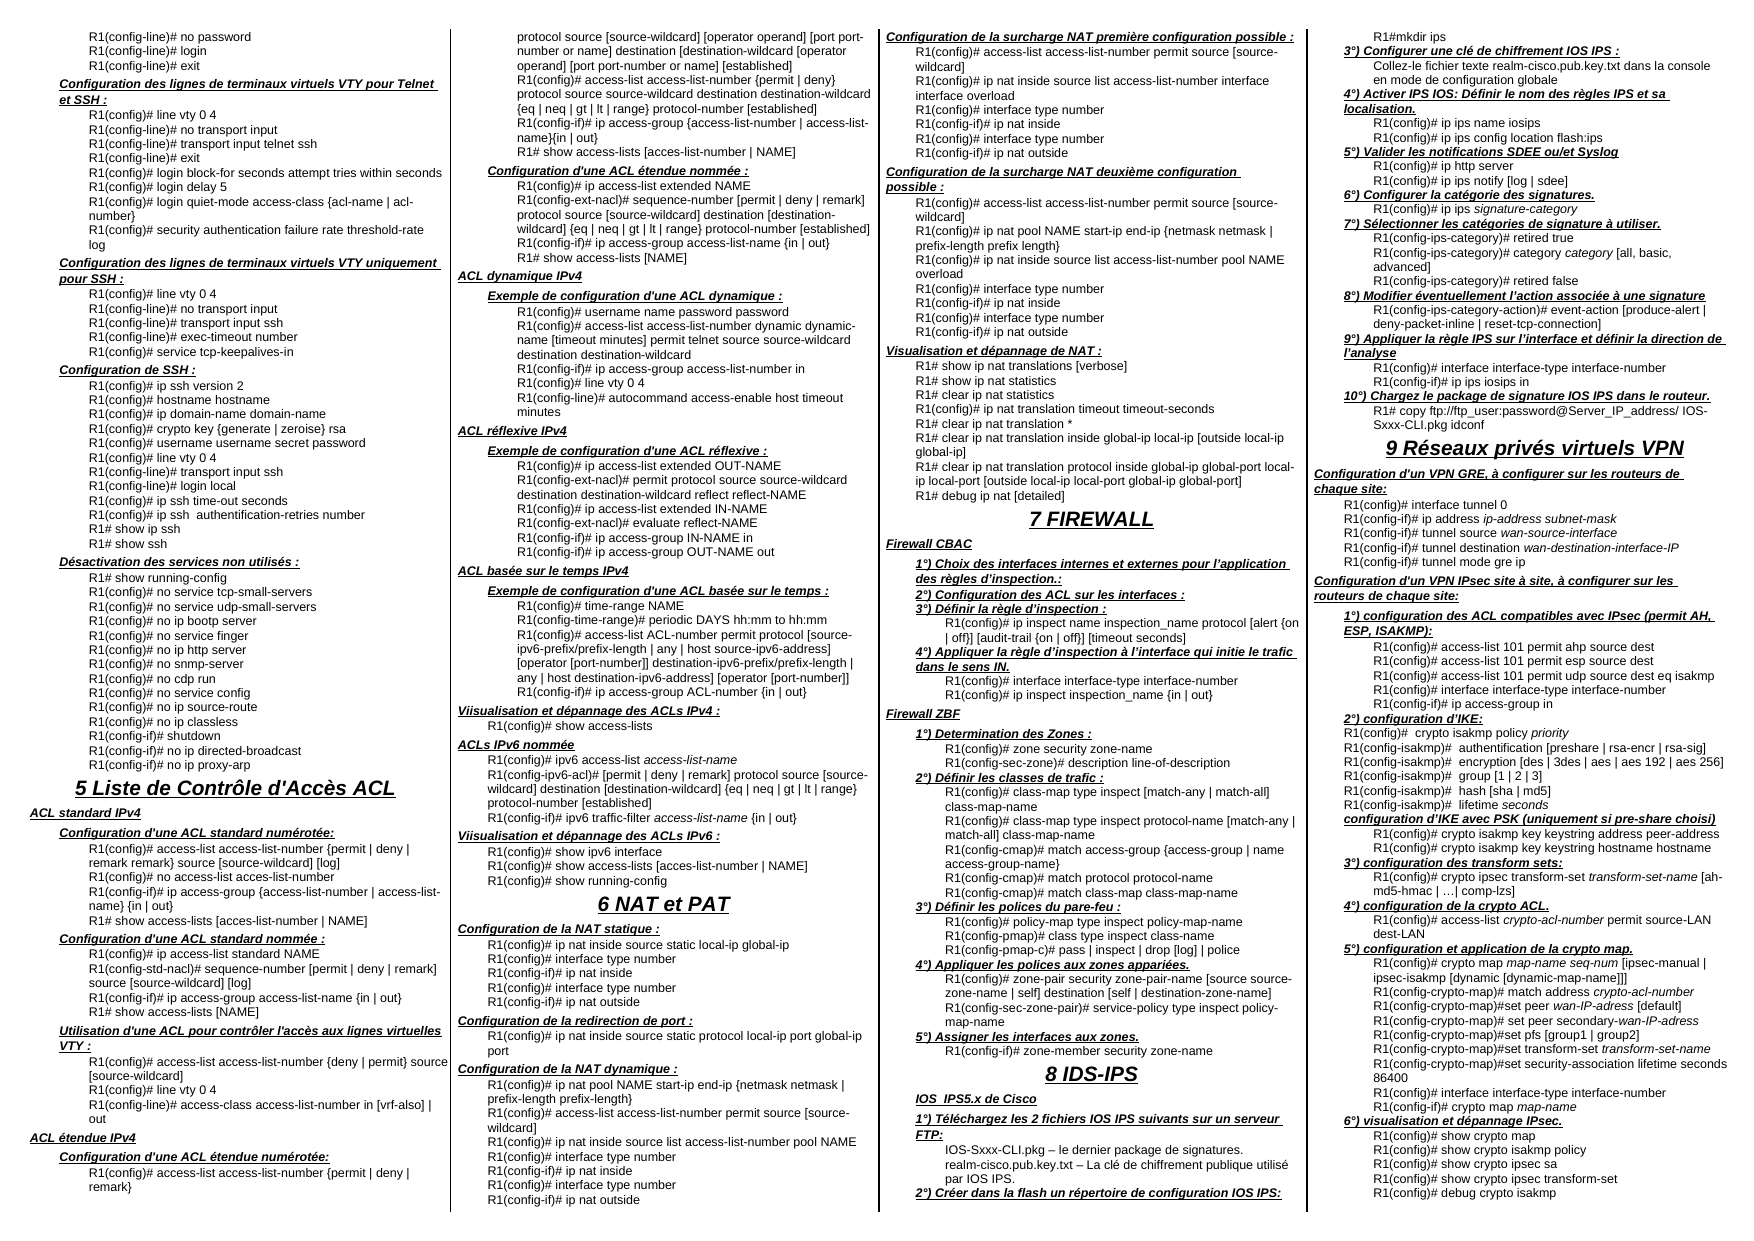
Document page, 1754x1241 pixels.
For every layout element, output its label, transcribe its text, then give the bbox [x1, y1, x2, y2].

text R1(config-crypto-map)# set peer secondary-wan-IP-adress [1373, 1013, 1728, 1028]
text 8°) Modifier éventuellement l’action associée à une signature [1343, 288, 1728, 303]
text R1(config)# ip nat pool NAME start-ip end-ip {netmask netmask | prefix-length prefix length} [915, 224, 1299, 253]
text R1(config-line)# exit [89, 58, 443, 73]
subtitle Désactivation des services non utilisés : [59, 555, 443, 569]
text R1# show ip nat statistics [915, 373, 1299, 387]
text R1(config-isakmp)# authentification [preshare | rsa-encr | rsa-sig] [1343, 740, 1728, 754]
text R1(config)# no service udp-small-servers [89, 599, 443, 614]
text R1(config)# show running-config [487, 873, 871, 888]
subtitle IOS IPS5.x de Cisco [915, 1092, 1299, 1107]
text 7°) Sélectionner les catégories de signature à utiliser. [1343, 216, 1728, 231]
text R1(config)# ip access-list extended IN-NAME [517, 502, 871, 516]
text R1(config-ips-category)# retired true [1373, 231, 1728, 245]
text R1(config)# ip ips signature-category [1373, 202, 1728, 216]
text R1(config-if)# ip nat inside [487, 966, 871, 981]
text R1(config)# ip domain-name domain-name [89, 407, 443, 422]
text R1(config)# no cdp run [89, 671, 443, 686]
subtitle 9 Réseaux privés virtuels VPN [1343, 436, 1728, 460]
text R1(config)# interface interface-type interface-number [945, 674, 1299, 688]
text 4°) Activer IPS IOS: Définir le nom des règles IPS et sa localisation. [1343, 87, 1728, 116]
text 3°) configuration des transform sets: [1343, 855, 1728, 869]
text R1(config)# access-list access-list-number {permit | deny} protocol source source-wildcard destination destination-wildcard {eq | neq | gt | lt | range} protocol-number [established] [517, 73, 871, 116]
text R1(config)# crypto ipsec transform-set transform-set-name [ah-md5-hmac | …| comp-lzs] [1373, 869, 1728, 898]
text R1(config)# ip access-list extended NAME [517, 179, 871, 193]
subtitle Firewall ZBF [886, 707, 1299, 721]
text R1(config)# show access-lists [acces-list-number | NAME] [487, 859, 871, 873]
text R1(config-crypto-map)#set transform-set transform-set-name [1373, 1042, 1728, 1056]
text R1(config)# access-list access-list-number permit source [source-wildcard] [915, 195, 1299, 224]
text R1(config)# no ip bootp server [89, 614, 443, 628]
subtitle Firewall CBAC [886, 537, 1299, 551]
subtitle 1°) Determination des Zones : [915, 726, 1299, 741]
text R1(config-sec-zone-pair)# service-policy type inspect policy-map-name [945, 1001, 1299, 1029]
text R1# show access-lists [NAME] [89, 1005, 443, 1019]
text R1(config-line)# login local [89, 479, 443, 493]
text R1(config-if)# ip access-group in [1373, 697, 1728, 711]
subtitle Utilisation d'une ACL pour contrôler l'accès aux lignes virtuelles VTY : [59, 1023, 443, 1053]
text R1(config-if)# ip access-group IN-NAME in [517, 531, 871, 545]
text R1(config)# access-list 101 permit esp source dest [1373, 654, 1728, 668]
text R1(config)# access-list access-list-number dynamic dynamic-name [timeout minutes] permit telnet source source-wildcard destination destination-wildcard [517, 319, 871, 362]
text R1(config-if)# zone-member security zone-name [945, 1044, 1299, 1058]
subtitle 1°) Choix des interfaces internes et externes pour l’application des règles d’inspection.: [915, 556, 1299, 586]
subtitle 7 FIREWALL [886, 507, 1299, 531]
text R1(config-isakmp)# lifetime seconds [1343, 798, 1728, 812]
text R1(config-line)# transport input ssh [89, 465, 443, 479]
text R1(config)# interface interface-type interface-number [1373, 360, 1728, 374]
text R1(config)# line vty 0 4 [89, 108, 443, 122]
text R1(config)# interface interface-type interface-number [1373, 1085, 1728, 1099]
text R1(config)# ip http server [1373, 159, 1728, 173]
text R1(config-if)# ip access-group {access-list-number | access-list-name}{in | out} [517, 116, 871, 144]
text 5°) Assigner les interfaces aux zones. [915, 1029, 1299, 1044]
text R1(config)# access-list access-list-number permit source [source-wildcard] [487, 1106, 871, 1135]
text R1(config)# interface type number [915, 282, 1299, 296]
text R1(config-ips-category)# category category [all, basic, advanced] [1373, 245, 1728, 274]
text R1(config)# show crypto ipsec sa [1373, 1157, 1728, 1171]
text R1(config-if)# ip access-group {access-list-number | access-list-name} {in | out} [89, 884, 443, 913]
text R1(config)# no ip classless [89, 714, 443, 729]
subtitle Configuration d'une ACL étendue numérotée: [59, 1150, 443, 1164]
subtitle Configuration des lignes de terminaux virtuels VTY pour Telnet et SSH : [59, 77, 443, 107]
text R1(config)# ip nat pool NAME start-ip end-ip {netmask netmask | prefix-length prefix-length} [487, 1077, 871, 1106]
subtitle Viisualisation et dépannage des ACLs IPv6 : [458, 829, 871, 843]
text R1# clear ip nat statistics [915, 387, 1299, 402]
text 4°) Appliquer les polices aux zones appariées. [915, 957, 1299, 972]
text R1(config-if)# ip access-group access-list-name {in | out} [517, 236, 871, 251]
text 5°) Valider les notifications SDEE ou/et Syslog [1343, 144, 1728, 159]
subtitle Exemple de configuration d'une ACL basée sur le temps : [487, 583, 871, 597]
text 4°) configuration de la crypto ACL. [1343, 898, 1728, 913]
text R1(config)# time-range NAME [517, 599, 871, 613]
subtitle Configuration de SSH : [59, 363, 443, 377]
text R1(config-pmap)# class type inspect class-name [945, 929, 1299, 943]
subtitle Configuration d'un VPN GRE, à configurer sur les routeurs de chaque site: [1314, 466, 1728, 496]
text R1(config-if)# ip address ip-address subnet-mask [1343, 512, 1728, 526]
text R1(config-if)# ip nat inside [915, 117, 1299, 131]
text R1(config-line)# no password [89, 29, 443, 44]
subtitle Viisualisation et dépannage des ACLs IPv4 : [458, 703, 871, 718]
text R1(config)# interface type number [487, 1178, 871, 1192]
text R1(config)# crypto map map-name seq-num [ipsec-manual | ipsec-isakmp [dynamic [dynamic-map-name]]] [1373, 956, 1728, 984]
text R1(config-if)# ip access-group access-list-name {in | out} [89, 990, 443, 1005]
text R1(config)# debug crypto isakmp [1373, 1186, 1728, 1200]
text R1(config)# access-list 101 permit udp source dest eq isakmp [1373, 668, 1728, 683]
text R1(config)# login quiet-mode access-class {acl-name | acl-number} [89, 194, 443, 223]
text R1(config)# ip inspect name inspection_name protocol [alert {on | off}] [audit-trail {on | off}] [timeout seconds] [945, 616, 1299, 645]
subtitle 1°) configuration des ACL compatibles avec IPsec (permit AH, ESP, ISAKMP): [1343, 608, 1728, 638]
text R1(config)# access-list 101 permit ahp source dest [1373, 639, 1728, 654]
text R1(config-line)# exit [89, 151, 443, 165]
text R1(config)# ip inspect inspection_name {in | out} [945, 688, 1299, 702]
text R1(config-cmap)# match access-group {access-group | name access-group-name} [945, 842, 1299, 871]
text R1(config-isakmp)# group [1 | 2 | 3] [1343, 769, 1728, 783]
text R1(config)# line vty 0 4 [89, 1083, 443, 1097]
text R1(config-line)# transport input telnet ssh [89, 137, 443, 151]
text R1(config-pmap-c)# pass | inspect | drop [log] | police [945, 943, 1299, 957]
text R1(config-crypto-map)#set peer wan-IP-adress [default] [1373, 999, 1728, 1013]
text R1(config)# no access-list acces-list-number [89, 870, 443, 884]
text R1(config)# show crypto isakmp policy [1373, 1143, 1728, 1157]
text R1(config)# policy-map type inspect policy-map-name [945, 914, 1299, 929]
text R1(config)# login delay 5 [89, 180, 443, 194]
text R1# show ip nat translations [verbose] [915, 359, 1299, 373]
text R1(config)# crypto isakmp key keystring hostname hostname [1373, 841, 1728, 855]
subtitle ACL standard IPv4 [29, 806, 443, 820]
text R1(config-crypto-map)#set pfs [group1 | group2] [1373, 1028, 1728, 1042]
text R1(config)# class-map type inspect protocol-name [match-any | match-all] class-map-name [945, 814, 1299, 842]
text R1(config)# ip nat inside source list access-list-number interface interface overload [915, 74, 1299, 103]
text R1(config)# class-map type inspect [match-any | match-all] class-map-name [945, 785, 1299, 814]
text R1(config-if)# tunnel mode gre ip [1343, 555, 1728, 569]
subtitle Configuration des lignes de terminaux virtuels VTY uniquement pour SSH : [59, 256, 443, 286]
text R1(config)# no service tcp-small-servers [89, 585, 443, 599]
text R1(config-line)# exec-timeout number [89, 330, 443, 344]
text R1(config)# service tcp-keepalives-in [89, 344, 443, 359]
text R1(config-if)# ipv6 traffic-filter access-list-name {in | out} [487, 811, 871, 825]
text R1(config)# access-list crypto-acl-number permit source-LAN dest-LAN [1373, 913, 1728, 941]
text 10°) Chargez le package de signature IOS IPS dans le routeur. [1343, 389, 1728, 403]
subtitle ACLs IPv6 nommée [458, 737, 871, 752]
text R1# show access-lists [NAME] [517, 251, 871, 265]
text R1(config-if)# ip access-group access-list-number in [517, 362, 871, 376]
subtitle Configuration d'une ACL standard nommée : [59, 932, 443, 946]
text R1(config)# zone-pair security zone-pair-name [source source-zone-name | self] destination [self | destination-zone-name] [945, 972, 1299, 1001]
text R1(config-ext-nacl)# evaluate reflect-NAME [517, 516, 871, 531]
text R1# show ssh [89, 537, 443, 551]
text R1(config-if)# shutdown [89, 729, 443, 743]
text R1(config)# interface type number [487, 952, 871, 966]
text 2°) configuration d’IKE: [1343, 711, 1728, 726]
text 6°) Configurer la catégorie des signatures. [1343, 188, 1728, 202]
text R1# clear ip nat translation protocol inside global-ip global-port local-ip local-port [outside local-ip local-port global-ip global-port] [915, 459, 1299, 488]
text Collez-le fichier texte realm-cisco.pub.key.txt dans la console en mode de configuration globale [1373, 58, 1728, 87]
text R1# show access-lists [acces-list-number | NAME] [89, 913, 443, 927]
text R1(config)# ipv6 access-list access-list-name [487, 753, 871, 767]
text R1(config-crypto-map)# match address crypto-acl-number [1373, 984, 1728, 999]
text R1(config-sec-zone)# description line-of-description [945, 756, 1299, 771]
text R1(config-ips-category)# retired false [1373, 274, 1728, 288]
text R1(config-line)# transport input ssh [89, 316, 443, 330]
text R1(config)# ip ssh time-out seconds [89, 493, 443, 508]
text R1(config)# interface type number [487, 981, 871, 995]
text R1(config-if)# ip ips iosips in [1373, 374, 1728, 389]
subtitle 5 Liste de Contrôle d'Accès ACL [29, 776, 443, 800]
text R1(config)# ip nat translation timeout timeout-seconds [915, 402, 1299, 416]
text R1(config-if)# tunnel source wan-source-interface [1343, 526, 1728, 540]
text R1(config-ipv6-acl)# [permit | deny | remark] protocol source [source-wildcard] destination [destination-wildcard] {eq | neq | gt | lt | range} protocol-number [established] [487, 767, 871, 811]
text R1(config-if)# ip nat outside [915, 325, 1299, 339]
text R1(config)# access-list ACL-number permit protocol [source-ipv6-prefix/prefix-length | any | host source-ipv6-address] [operator [port-number]] destination-ipv6-prefix/prefix-length | any | host destination-ipv6-address] [operator [port-number]] [517, 627, 871, 685]
text R1(config)# no ip source-route [89, 700, 443, 714]
subtitle Exemple de configuration d'une ACL réflexive : [487, 443, 871, 457]
text R1(config-isakmp)# encryption [des | 3des | aes | aes 192 | aes 256] [1343, 754, 1728, 769]
text R1(config)# ip ssh authentification-retries number [89, 508, 443, 522]
text R1(config-std-nacl)# sequence-number [permit | deny | remark] source [source-wildcard] [log] [89, 962, 443, 990]
text R1(config)# ip ssh version 2 [89, 378, 443, 393]
text R1(config)# access-list access-list-number {deny | permit} source [source-wildcard] [89, 1054, 450, 1083]
subtitle ACL dynamique IPv4 [458, 269, 871, 283]
text R1(config)# show crypto ipsec transform-set [1373, 1171, 1728, 1186]
subtitle 6 NAT et PAT [458, 892, 871, 916]
text R1(config-if)# ip nat outside [487, 1192, 871, 1207]
text R1(config)# ip nat inside source list access-list-number pool NAME [487, 1135, 871, 1149]
text R1(config)# line vty 0 4 [517, 376, 871, 391]
text 3°) Configurer une clé de chiffrement IOS IPS : [1343, 44, 1728, 58]
text R1(config)# access-list access-list-number {permit | deny | remark remark} source [source-wildcard] [log] [89, 841, 443, 870]
text R1(config)# no ip http server [89, 642, 443, 657]
text R1(config-cmap)# match protocol protocol-name [945, 871, 1299, 886]
subtitle 8 IDS-IPS [886, 1062, 1299, 1086]
text R1(config)# hostname hostname [89, 393, 443, 407]
text R1(config-if)# ip access-group ACL-number {in | out} [517, 685, 871, 699]
text R1(config)# ip access-list standard NAME [89, 947, 443, 962]
text R1(config)# show crypto map [1373, 1128, 1728, 1143]
text R1# clear ip nat translation * [915, 416, 1299, 431]
text 2°) Configuration des ACL sur les interfaces : [915, 587, 1299, 602]
subtitle ACL réflexive IPv4 [458, 423, 871, 438]
subtitle Exemple de configuration d'une ACL dynamique : [487, 289, 871, 303]
text R1(config)# no service config [89, 686, 443, 700]
subtitle Configuration de la surcharge NAT première configuration possible : [886, 29, 1299, 44]
text R1#mkdir ips [1373, 29, 1728, 44]
text R1(config)# interface tunnel 0 [1343, 497, 1728, 512]
text R1# debug ip nat [detailed] [915, 488, 1299, 502]
text R1(config-line)# no transport input [89, 122, 443, 137]
text 4°) Appliquer la règle d’inspection à l’interface qui initie le trafic dans le sens IN. [915, 645, 1299, 674]
text R1(config-if)# ip nat inside [487, 1164, 871, 1178]
text R1(config-ext-nacl)# permit protocol source source-wildcard destination destination-wildcard reflect reflect-NAME [517, 473, 871, 502]
text R1(config-if)# ip nat inside [915, 296, 1299, 310]
subtitle Configuration de la redirection de port : [458, 1013, 871, 1028]
text R1(config)# ip ips notify [log | sdee] [1373, 173, 1728, 188]
text R1(config)# show access-lists [487, 719, 871, 733]
text IOS-Sxxx-CLI.pkg – le dernier package de signatures. [945, 1143, 1299, 1157]
text R1(config)# no snmp-server [89, 657, 443, 671]
text R1(config)# ip access-list extended OUT-NAME [517, 459, 871, 473]
text R1(config-isakmp)# hash [sha | md5] [1343, 783, 1728, 798]
text R1(config)# interface type number [915, 131, 1299, 146]
text R1(config-cmap)# match class-map class-map-name [945, 886, 1299, 900]
subtitle Configuration de la NAT dynamique : [458, 1062, 871, 1076]
text R1(config-if)# no ip proxy-arp [89, 757, 443, 772]
text 2°) Créer dans la flash un répertoire de configuration IOS IPS: [915, 1186, 1299, 1200]
text R1# show running-config [89, 571, 443, 585]
text R1# show ip ssh [89, 522, 443, 537]
text R1(config-time-range)# periodic DAYS hh:mm to hh:mm [517, 613, 871, 627]
text R1(config)# show ipv6 interface [487, 844, 871, 859]
text configuration d’IKE avec PSK (uniquement si pre-share choisi) [1343, 812, 1728, 826]
text R1(config)# interface type number [915, 310, 1299, 325]
subtitle Configuration de la surcharge NAT deuxième configuration possible : [886, 164, 1299, 194]
text R1(config-line)# no transport input [89, 301, 443, 316]
text R1(config-if)# no ip directed-broadcast [89, 743, 443, 757]
subtitle Configuration d'une ACL étendue nommée : [487, 163, 871, 177]
text 2°) Définir les classes de trafic : [915, 771, 1299, 785]
subtitle Configuration de la NAT statique : [458, 922, 871, 936]
text R1(config)# line vty 0 4 [89, 450, 443, 465]
text R1(config)# ip nat inside source list access-list-number pool NAME overload [915, 253, 1299, 282]
text R1(config-ext-nacl)# sequence-number [permit | deny | remark] protocol source [source-wildcard] destination [destination-wildcard] {eq | neq | gt | lt | range} protocol-number [established] [517, 193, 871, 236]
text R1# copy ftp://ftp_user:password@Server_IP_address/ IOS-Sxxx-CLI.pkg idconf [1373, 403, 1728, 432]
text R1(config)# crypto key {generate | zeroise} rsa [89, 422, 443, 436]
text R1(config-line)# access-class access-list-number in [vrf-also] | out [89, 1097, 443, 1126]
text R1(config-ips-category-action)# event-action [produce-alert | deny-packet-inline | reset-tcp-connection] [1373, 303, 1728, 331]
text R1(config-line)# login [89, 44, 443, 58]
text R1(config)# username username secret password [89, 436, 443, 450]
text R1(config-if)# ip nat outside [915, 146, 1299, 160]
text 6°) visualisation et dépannage IPsec. [1343, 1114, 1728, 1128]
text R1(config-crypto-map)#set security-association lifetime seconds 86400 [1373, 1056, 1728, 1085]
text R1# show access-lists [acces-list-number | NAME] [517, 144, 871, 159]
text R1(config-if)# ip nat outside [487, 995, 871, 1009]
text R1(config)# username name password password [517, 304, 871, 319]
text R1(config-if)# crypto map map-name [1373, 1099, 1728, 1114]
text 3°) Définir la règle d’inspection : [915, 602, 1299, 616]
text R1(config)# crypto isakmp policy priority [1343, 726, 1728, 740]
text 9°) Appliquer la règle IPS sur l’interface et définir la direction de l’analyse [1343, 331, 1728, 360]
subtitle Configuration d'un VPN IPsec site à site, à configurer sur les routeurs de chaque site: [1314, 573, 1728, 603]
text R1(config)# security authentication failure rate threshold-rate log [89, 223, 443, 252]
text R1(config)# interface interface-type interface-number [1373, 683, 1728, 697]
text 3°) Définir les polices du pare-feu : [915, 900, 1299, 914]
text R1(config-if)# ip access-group OUT-NAME out [517, 545, 871, 559]
text R1(config)# zone security zone-name [945, 742, 1299, 756]
text R1(config-line)# autocommand access-enable host timeout minutes [517, 391, 871, 419]
text R1# clear ip nat translation inside global-ip local-ip [outside local-ip global-ip] [915, 431, 1299, 459]
text R1(config)# line vty 0 4 [89, 287, 443, 301]
text R1(config)# login block-for seconds attempt tries within seconds [89, 165, 443, 180]
subtitle Configuration d'une ACL standard numérotée: [59, 826, 443, 840]
subtitle 1°) Téléchargez les 2 fichiers IOS IPS suivants sur un serveur FTP: [915, 1112, 1299, 1142]
subtitle Visualisation et dépannage de NAT : [886, 343, 1299, 358]
subtitle ACL basée sur le temps IPv4 [458, 563, 871, 578]
text R1(config)# access-list access-list-number permit source [source-wildcard] [915, 45, 1299, 74]
text R1(config)# ip nat inside source static local-ip global-ip [487, 937, 871, 952]
text R1(config-if)# tunnel destination wan-destination-interface-IP [1343, 540, 1728, 555]
text R1(config)# access-list access-list-number {permit | deny | remark} [89, 1166, 443, 1194]
text R1(config)# no service finger [89, 628, 443, 642]
text realm-cisco.pub.key.txt – La clé de chiffrement publique utilisé par IOS IPS. [945, 1157, 1299, 1186]
text R1(config)# ip ips config location flash:ips [1373, 130, 1728, 144]
text R1(config)# ip nat inside source static protocol local-ip port global-ip port [487, 1029, 871, 1058]
text R1(config)# interface type number [915, 103, 1299, 117]
text R1(config)# interface type number [487, 1149, 871, 1164]
text R1(config)# ip ips name iosips [1373, 116, 1728, 130]
text R1(config)# crypto isakmp key keystring address peer-address [1373, 826, 1728, 841]
subtitle ACL étendue IPv4 [29, 1130, 443, 1145]
text 5°) configuration et application de la crypto map. [1343, 941, 1728, 956]
text protocol source [source-wildcard] [operator operand] [port port-number or name] destination [destination-wildcard [operator operand] [port port-number or name] [established] [517, 29, 871, 73]
